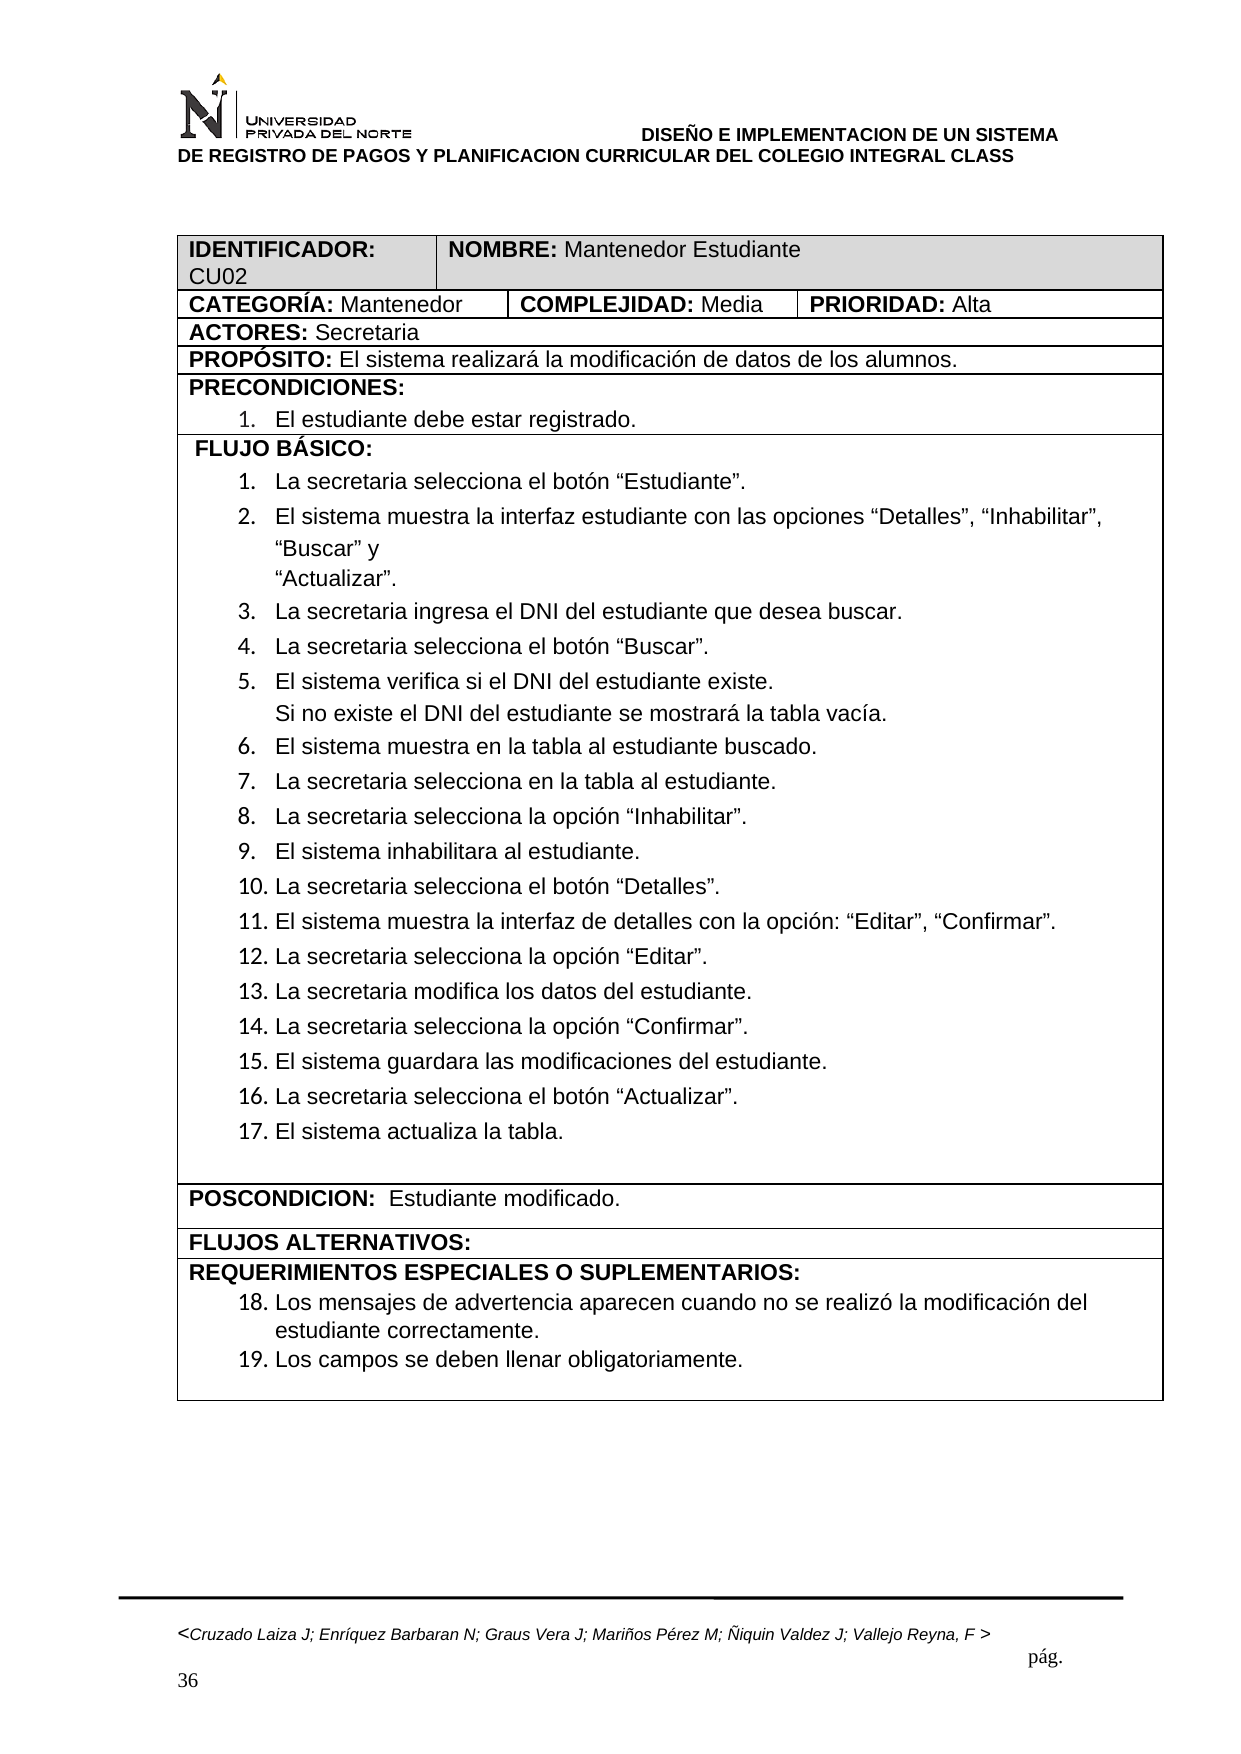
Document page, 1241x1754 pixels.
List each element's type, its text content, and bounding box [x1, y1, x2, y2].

table_header NOMBRE: Mantenedor Estudiante [437, 236, 1162, 289]
table_cell POSCONDICION: Estudiante modificado. [178, 1185, 1162, 1227]
table_cell PRIORIDAD: Alta [798, 291, 1162, 317]
table_header IDENTIFICADOR: CU02 [178, 236, 436, 289]
picture [177, 73, 415, 142]
table_cell FLUJO BÁSICO: La secretaria selecciona el botón “Estudiante”. El sistema muestra la interfaz estudiante con las opciones “Detalles”, “Inhabilitar”, “Buscar” y “Actualizar”. La secretaria ingresa el DNI del estudiante que desea buscar. La secretaria selecciona el botón “Buscar”. El sistema verifica si el DNI del estudiante existe. Si no existe el DNI del estudiante se mostrará la tabla vacía. El sistema muestra en la tabla al estudiante buscado. La secretaria selecciona en la tabla al estudiante. La secretaria selecciona la opción “Inhabilitar”. El sistema inhabilitara al estudiante. La secretaria selecciona el botón “Detalles”. El sistema muestra la interfaz de detalles con la opción: “Editar”, “Confirmar”. La secretaria selecciona la opción “Editar”. La secretaria modifica los datos del estudiante. La secretaria selecciona la opción “Confirmar”. El sistema guardara las modificaciones del estudiante. La secretaria selecciona el botón “Actualizar”. El sistema actualiza la tabla. [178, 435, 1162, 1183]
table_cell ACTORES: Secretaria [178, 319, 1162, 345]
table_cell CATEGORÍA: Mantenedor [178, 291, 507, 317]
table_cell PROPÓSITO: El sistema realizará la modificación de datos de los alumnos. [178, 347, 1162, 373]
table_cell PRECONDICIONES: El estudiante debe estar registrado. [178, 375, 1162, 433]
table_cell COMPLEJIDAD: Media [509, 291, 797, 317]
table_cell FLUJOS ALTERNATIVOS: [178, 1229, 1162, 1257]
table_cell REQUERIMIENTOS ESPECIALES O SUPLEMENTARIOS: Los mensajes de advertencia aparecen cuando no se realizó la modificación del estudiante correctamente. Los campos se deben llenar obligatoriamente. [178, 1259, 1162, 1400]
